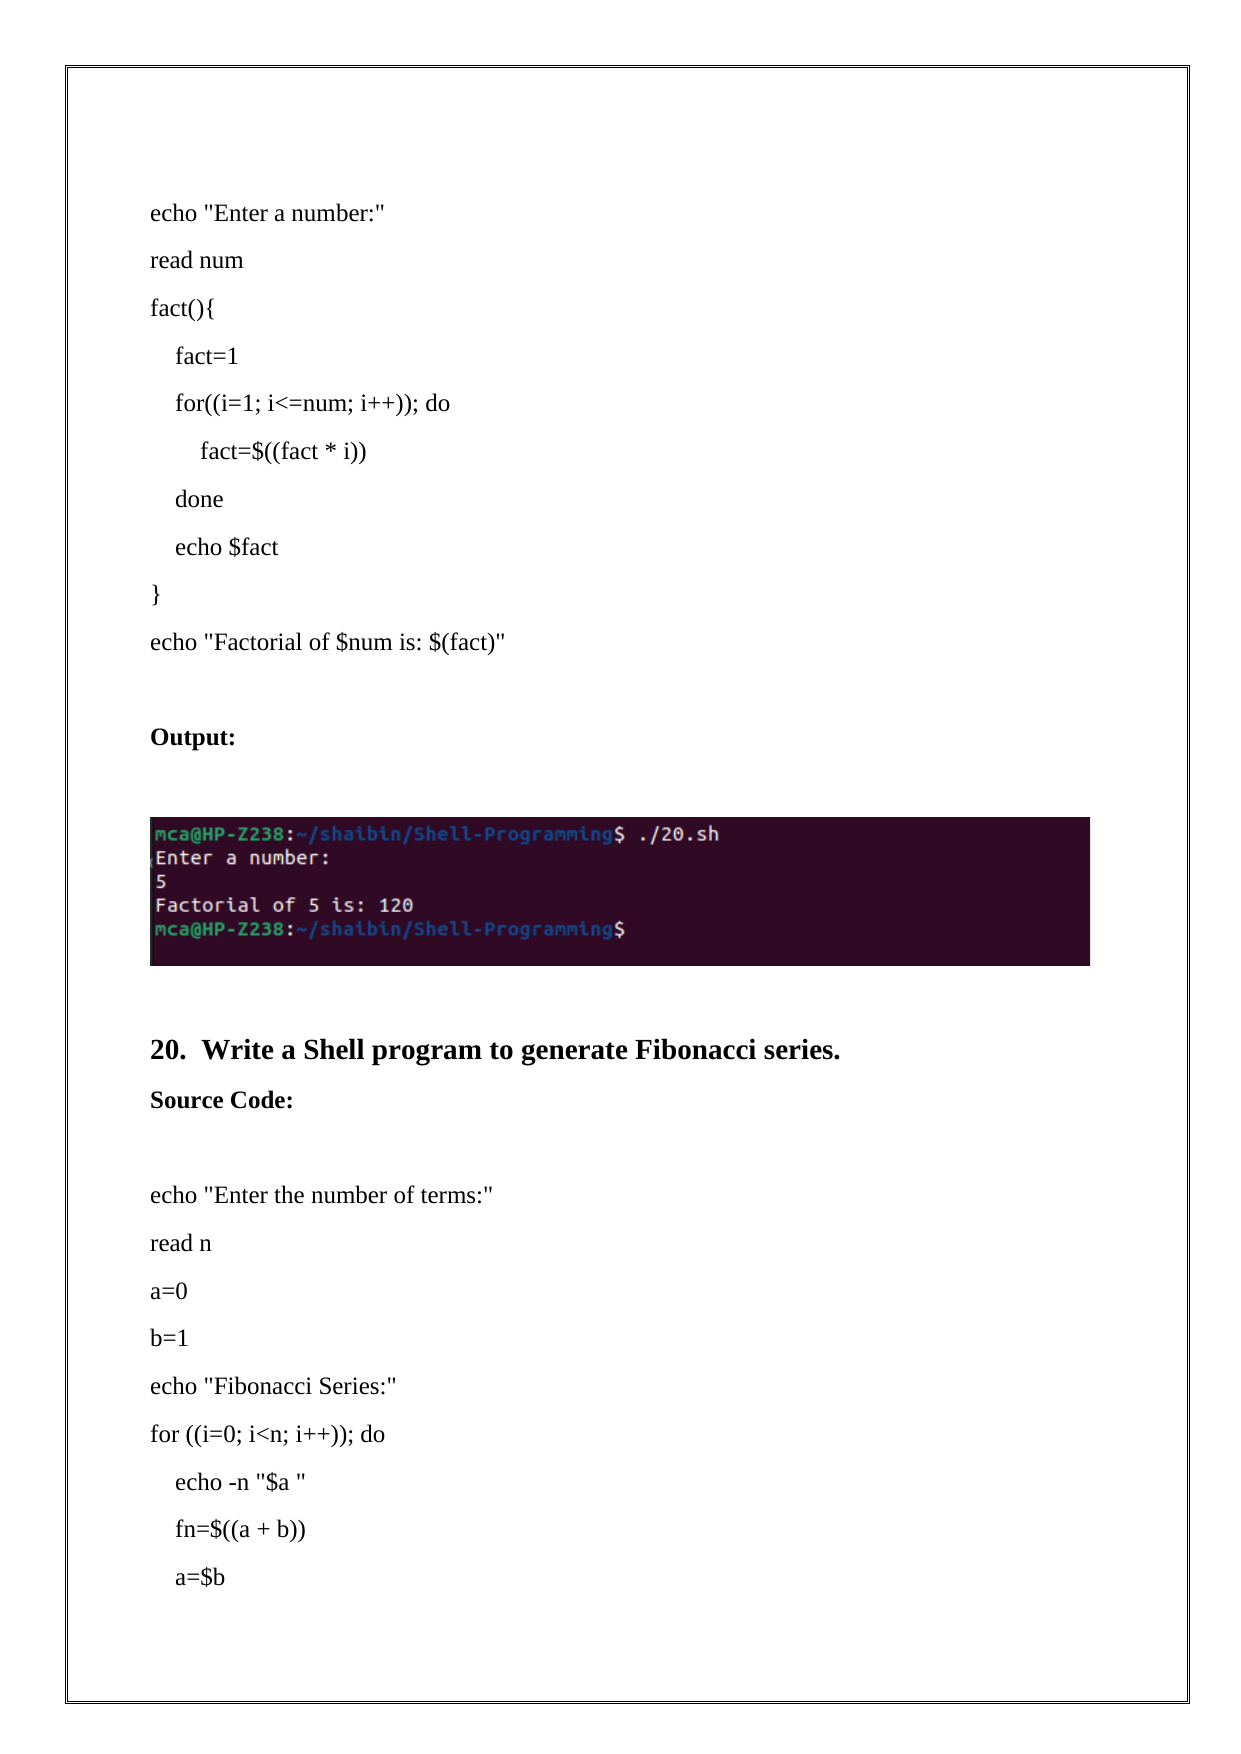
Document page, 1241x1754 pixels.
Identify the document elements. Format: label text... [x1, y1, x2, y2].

text echo $fact [150, 532, 1090, 560]
text a=$b [150, 1562, 1090, 1591]
text fact(){ [150, 293, 1090, 322]
list 20. Write a Shell program to generate Fibonacci series. [150, 1032, 1090, 1066]
text Source Code: [150, 1085, 1090, 1114]
text for((i=1; i<=num; i++)); do [150, 388, 1090, 417]
text fact=$((fact * i)) [150, 436, 1090, 465]
text read n [150, 1228, 1090, 1257]
text echo "Fibonacci Series:" [150, 1371, 1090, 1400]
text a=0 [150, 1276, 1090, 1304]
text echo "Enter the number of terms:" [150, 1180, 1090, 1209]
text Output: [150, 722, 1090, 751]
text echo "Factorial of $num is: $(fact)" [150, 627, 1090, 656]
text b=1 [150, 1323, 1090, 1352]
text } [150, 579, 1090, 608]
picture [150, 817, 1091, 966]
text fn=$((a + b)) [150, 1514, 1090, 1543]
text echo -n "$a " [150, 1467, 1090, 1495]
text echo "Enter a number:" [150, 198, 1090, 226]
text for ((i=0; i<n; i++)); do [150, 1419, 1090, 1448]
text done [150, 484, 1090, 513]
text read num [150, 245, 1090, 274]
text fact=1 [150, 341, 1090, 369]
